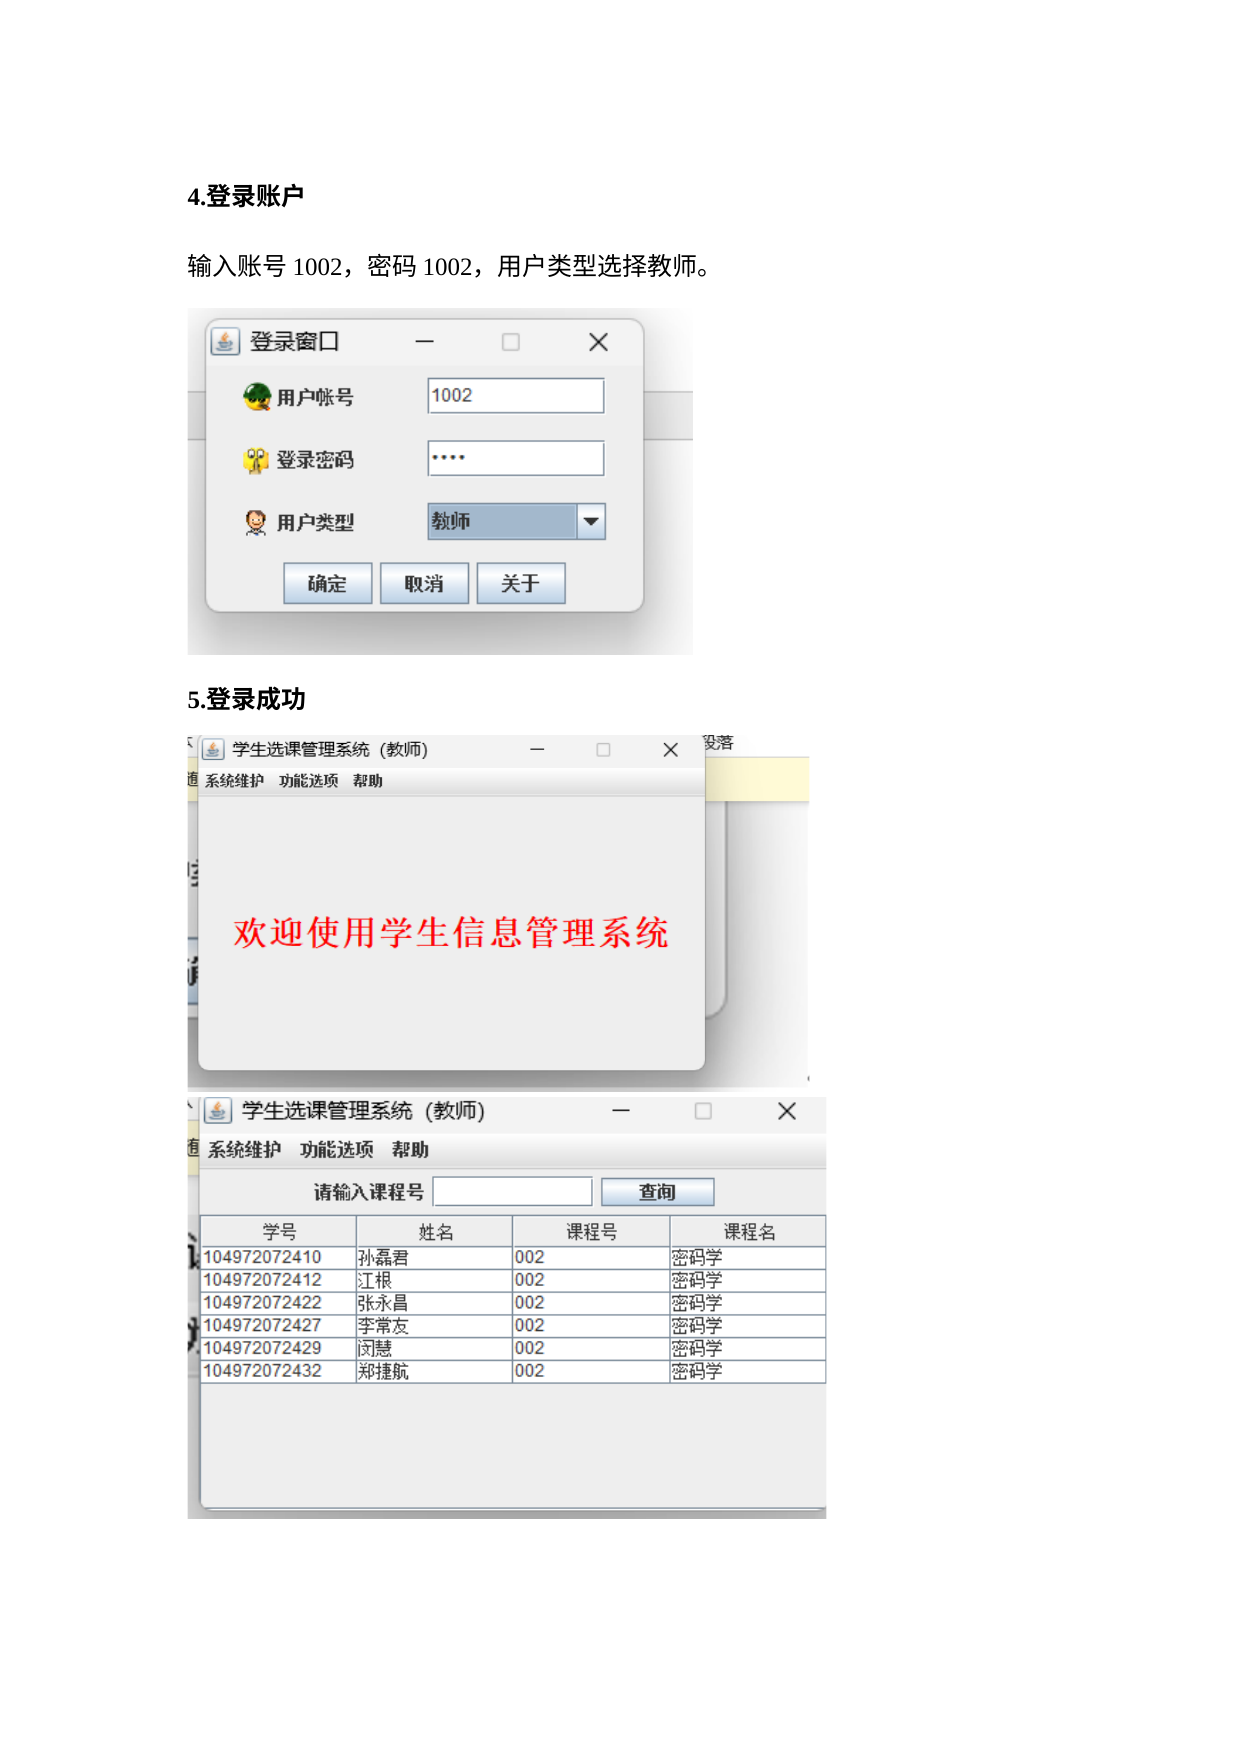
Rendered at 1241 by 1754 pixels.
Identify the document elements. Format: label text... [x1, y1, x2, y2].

text 输入账号1002，密码1002，用户类型选择教师。 [187, 232, 1053, 297]
text 4.登录账户 [187, 162, 1053, 227]
picture [187, 735, 810, 1092]
picture [187, 1097, 827, 1519]
picture [187, 308, 693, 655]
text 5.登录成功 [187, 665, 1053, 730]
